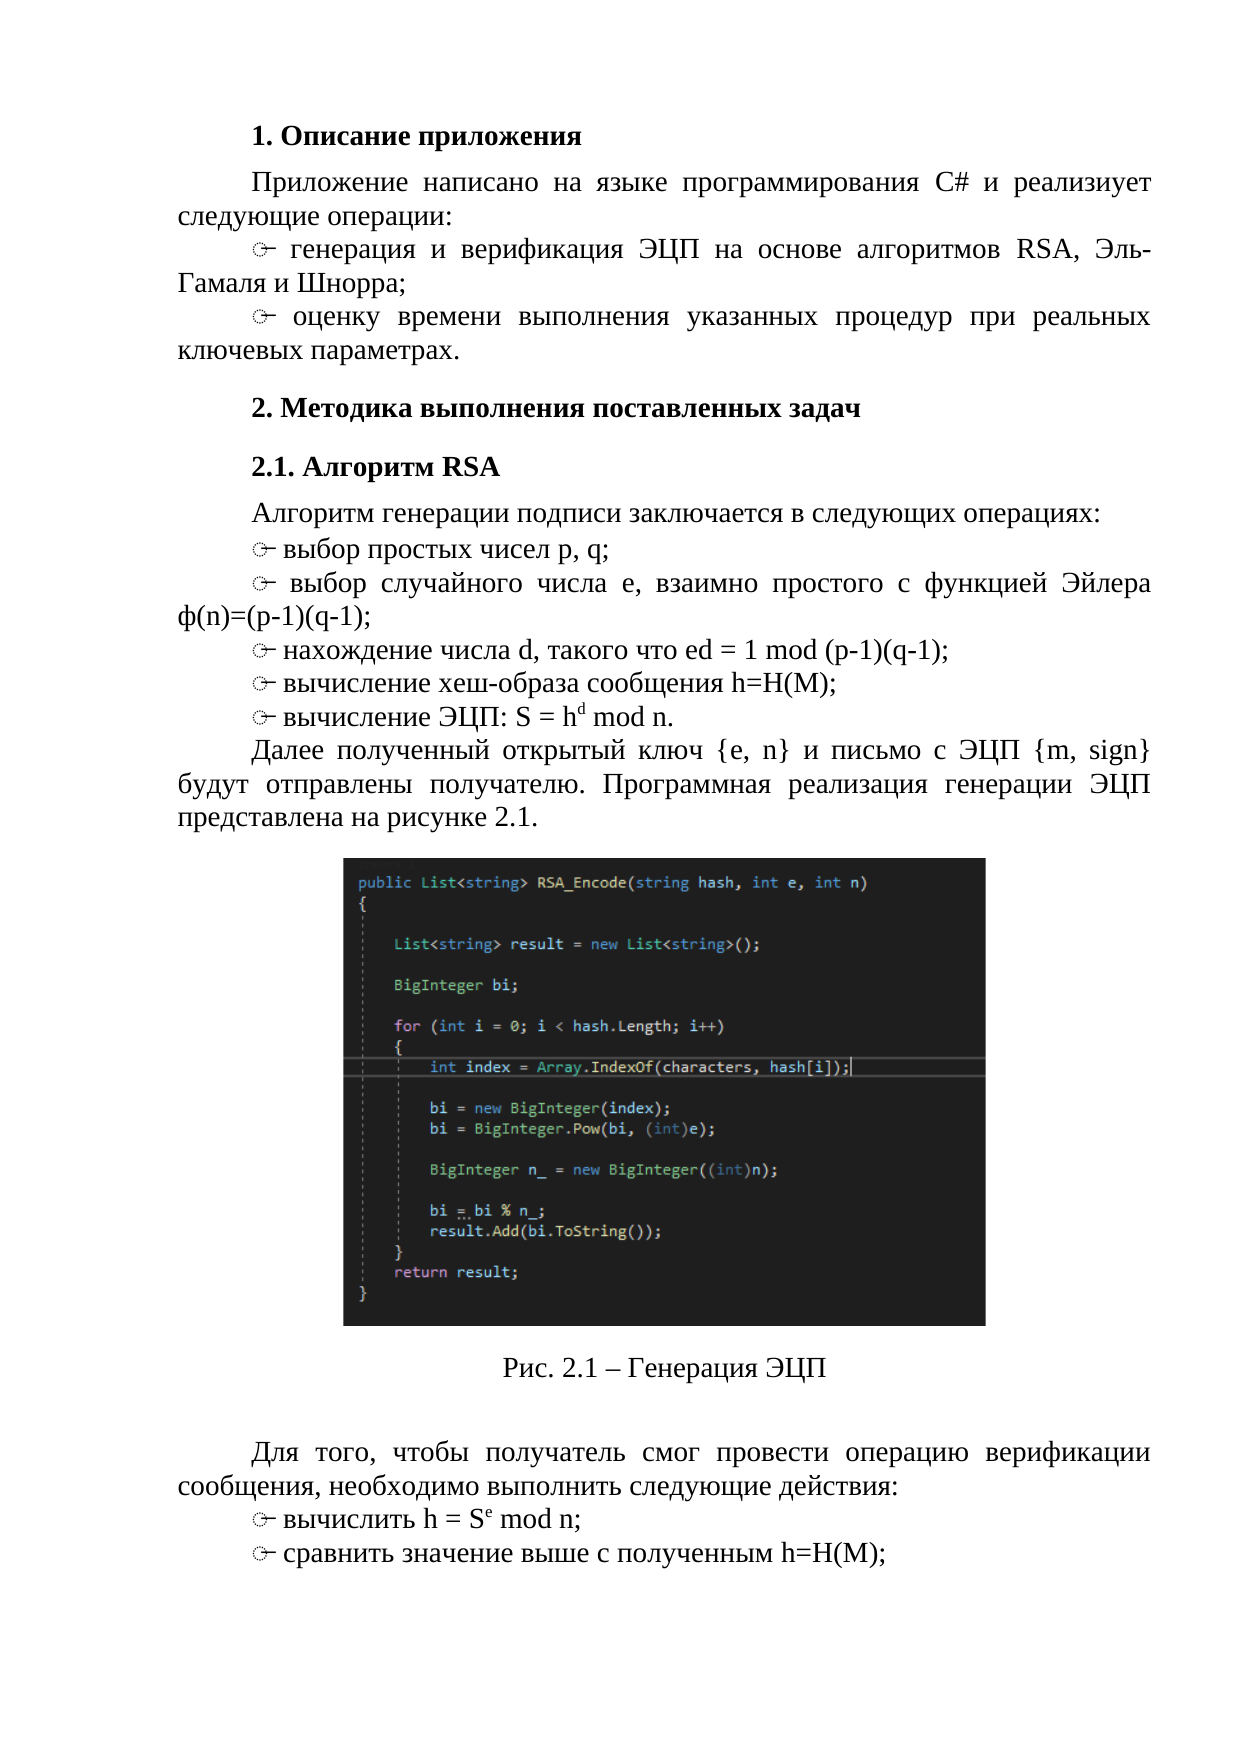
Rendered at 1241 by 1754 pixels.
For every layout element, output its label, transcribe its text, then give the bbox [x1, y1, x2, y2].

subtitle 2.1. Алгоритм RSA [177, 449, 1152, 482]
list выбор простых чисел p, q; [177, 531, 1152, 565]
list оценку времени выполнения указанных процедур при реальных ключевых параметрах. [177, 298, 1152, 365]
list нахождение числа d, такого что ed = 1 mod (p-1)(q-1); [177, 632, 1152, 665]
picture [343, 858, 986, 1326]
list Для того, чтобы получатель смог провести операцию верификации сообщения, необходимо выполнить следующие действия: [177, 1434, 1152, 1501]
text Алгоритм генерации подписи заключается в следующих операциях: [177, 495, 1152, 528]
list вычисление хеш-образа сообщения h=H(M); [177, 665, 1152, 699]
text Приложение написано на языке программирования C# и реализиует следующие операции: [177, 164, 1152, 231]
list выбор случайного числа e, взаимно простого с функцией Эйлера ф(n)=(p-1)(q-1); [177, 565, 1152, 632]
list Далее полученный открытый ключ {e, n} и письмо с ЭЦП {m, sign} будут отправлены получателю. Программная реализация генерации ЭЦП представлена на рисунке 2.1. [177, 732, 1152, 833]
list вычисление ЭЦП: S = hd mod n. [177, 699, 1152, 732]
list генерация и верификация ЭЦП на основе алгоритмов RSA, Эль-Гамаля и Шнорра; [177, 231, 1152, 298]
list вычислить h = Se mod n; [177, 1501, 1152, 1535]
text Рис. 2.1 – Генерация ЭЦП [177, 1351, 1152, 1384]
subtitle 1. Описание приложения [177, 118, 1152, 152]
subtitle 2. Методика выполнения поставленных задач [177, 390, 1152, 424]
list сравнить значение выше с полученным h=H(M); [177, 1535, 1152, 1568]
